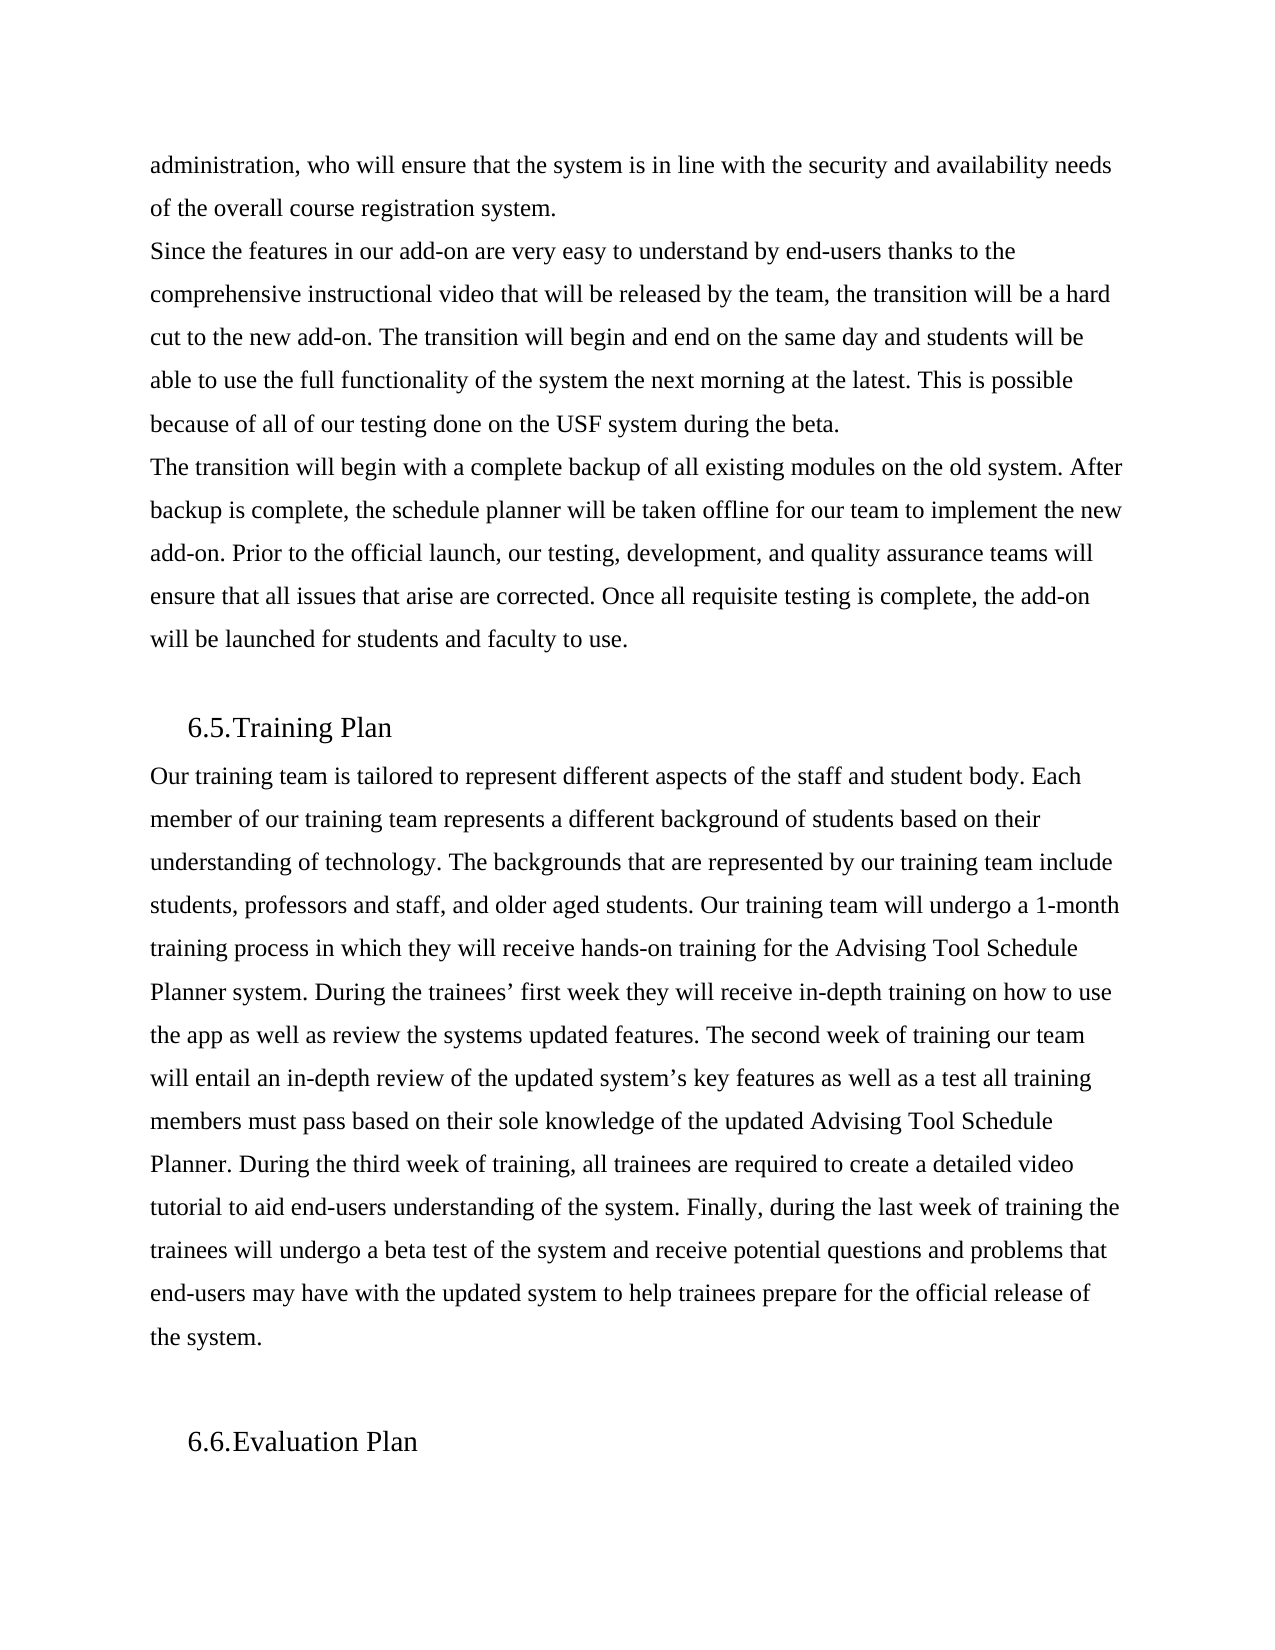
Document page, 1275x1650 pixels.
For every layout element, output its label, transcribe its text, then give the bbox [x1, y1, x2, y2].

text The transition will begin with a complete backup of all existing modules on the old system. After backup is complete, the schedule planner will be taken offline for our team to implement the new add-on. Prior to the official launch, our testing, development, and quality assurance teams will ensure that all issues that arise are corrected. Once all requisite testing is complete, the add-on will be launched for students and faculty to use. [150, 452, 1125, 653]
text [150, 150, 1125, 222]
list Training Plan [187, 711, 1125, 744]
list Evaluation Plan [187, 1424, 1125, 1458]
text Our training team is tailored to represent different aspects of the staff and student body. Each member of our training team represents a different background of students based on their understanding of technology. The backgrounds that are represented by our training team include students, professors and staff, and older aged students. Our training team will undergo a 1-month training process in which they will receive hands-on training for the Advising Tool Schedule Planner system. During the trainees’ first week they will receive in-depth training on how to use the app as well as review the systems updated features. The second week of training our team will entail an in-depth review of the updated system’s key features as well as a test all training members must pass based on their sole knowledge of the updated Advising Tool Schedule Planner. During the third week of training, all trainees are required to create a detailed video tutorial to aid end-users understanding of the system. Finally, during the last week of training the trainees will undergo a beta test of the system and receive potential questions and problems that end-users may have with the updated system to help trainees prepare for the official release of the system. [150, 761, 1125, 1350]
text Since the features in our add-on are very easy to understand by end-users thanks to the comprehensive instructional video that will be released by the team, the transition will be a hard cut to the new add-on. The transition will begin and end on the same day and students will be able to use the full functionality of the system the next morning at the latest. This is possible because of all of our testing done on the USF system during the beta. [150, 236, 1125, 437]
